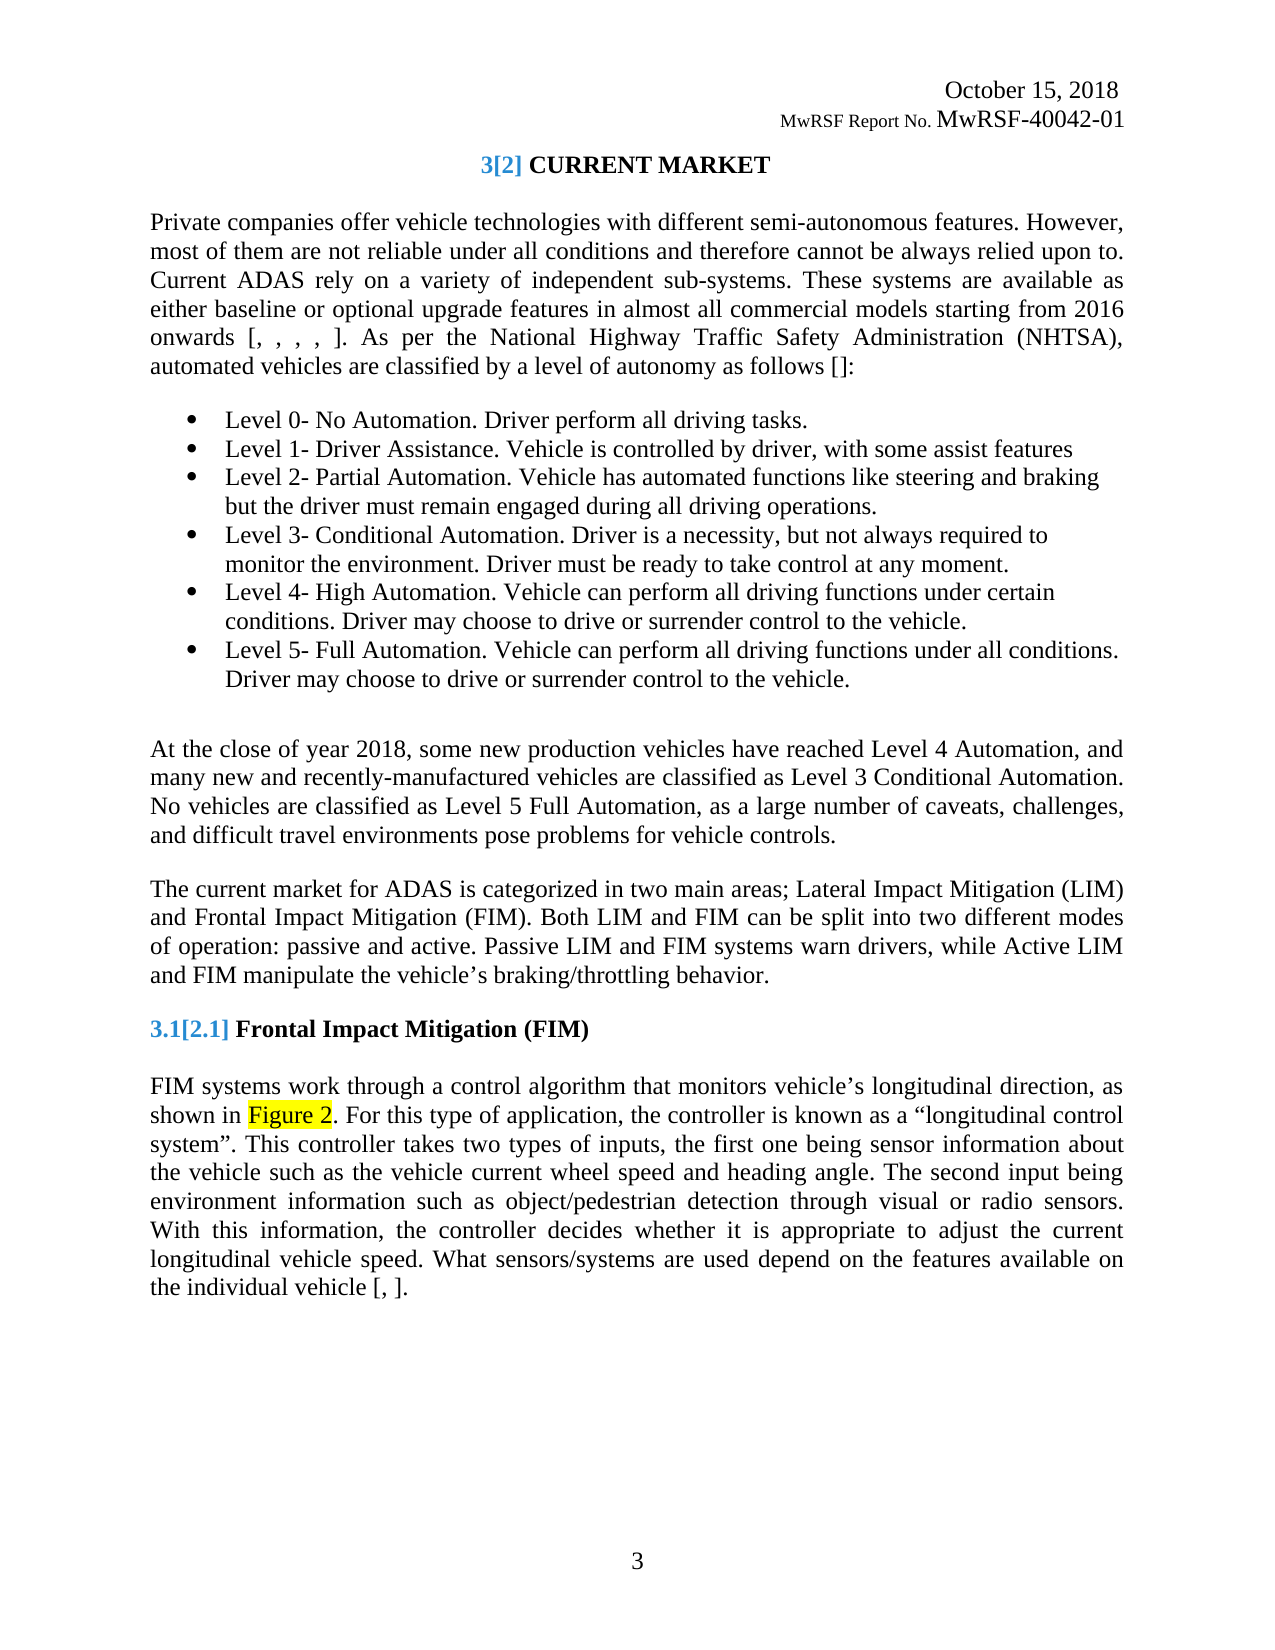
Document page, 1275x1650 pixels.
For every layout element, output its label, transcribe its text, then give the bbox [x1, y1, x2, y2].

list Level 0- No Automation. Driver perform all driving tasks. [187, 405, 1125, 434]
text The current market for ADAS is categorized in two main areas; Lateral Impact Mitigation (LIM) and Frontal Impact Mitigation (FIM). Both LIM and FIM can be split into two different modes of operation: passive and active. Passive LIM and FIM systems warn drivers, while Active LIM and FIM manipulate the vehicle’s braking/throttling behavior. [150, 874, 1125, 989]
text At the close of year 2018, some new production vehicles have reached Level 4 Automation, and many new and recently-manufactured vehicles are classified as Level 3 Conditional Automation. No vehicles are classified as Level 5 Full Automation, as a large number of caveats, challenges, and difficult travel environments pose problems for vehicle controls. [150, 734, 1125, 849]
title CURRENT MARKET [150, 150, 1125, 179]
list Level 2- Partial Automation. Vehicle has automated functions like steering and braking but the driver must remain engaged during all driving operations. [187, 462, 1125, 520]
text FIM systems work through a control algorithm that monitors vehicle’s longitudinal direction, as shown in Figure 2. For this type of application, the controller is known as a “longitudinal control system”. This controller takes two types of inputs, the first one being sensor information about the vehicle such as the vehicle current wheel speed and heading angle. The second input being environment information such as object/pedestrian detection through visual or radio sensors. With this information, the controller decides whether it is appropriate to adjust the current longitudinal vehicle speed. What sensors/systems are used depend on the features available on the individual vehicle [53, 54]. [150, 1071, 1125, 1301]
list Level 3- Conditional Automation. Driver is a necessity, but not always required to monitor the environment. Driver must be ready to take control at any moment. [187, 520, 1125, 577]
text Private companies offer vehicle technologies with different semi-autonomous features. However, most of them are not reliable under all conditions and therefore cannot be always relied upon to. Current ADAS rely on a variety of independent sub-systems. These systems are available as either baseline or optional upgrade features in almost all commercial models starting from 2016 onwards [46, 47, 48, 49, 50]. As per the National Highway Traffic Safety Administration (NHTSA), automated vehicles are classified by a level of autonomy as follows [51]: [150, 207, 1125, 380]
list Level 1- Driver Assistance. Vehicle is controlled by driver, with some assist features [187, 434, 1125, 462]
list Level 4- High Automation. Vehicle can perform all driving functions under certain conditions. Driver may choose to drive or surrender control to the vehicle. [187, 577, 1125, 635]
title Frontal Impact Mitigation (FIM) [150, 1014, 1125, 1042]
list Level 5- Full Automation. Vehicle can perform all driving functions under all conditions. Driver may choose to drive or surrender control to the vehicle. [187, 635, 1125, 692]
